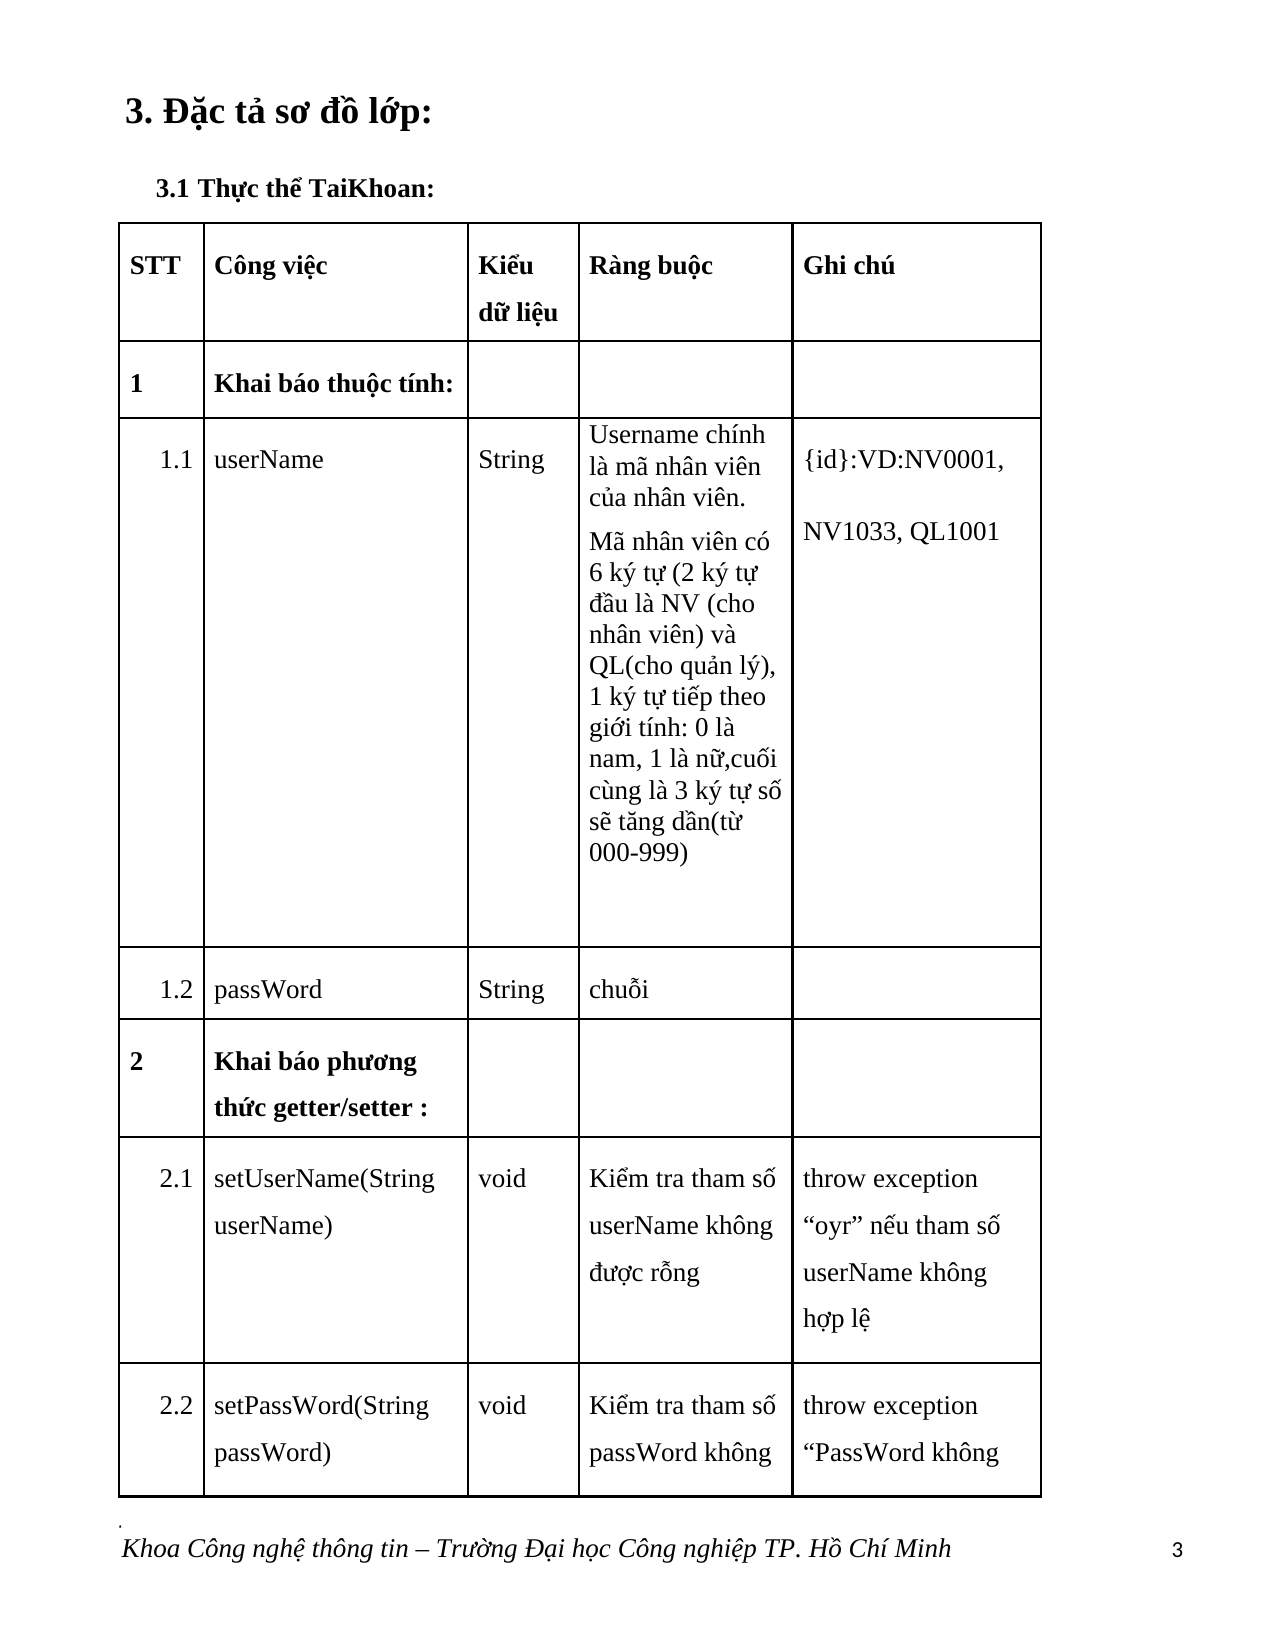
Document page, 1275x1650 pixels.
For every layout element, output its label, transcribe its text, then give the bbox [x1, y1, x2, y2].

table_cell 2 [120, 1020, 203, 1136]
table_cell void [469, 1138, 578, 1362]
table_header Kiểu dữ liệu [469, 224, 578, 340]
table_cell 1.1 [120, 419, 203, 946]
table_cell void [469, 1364, 578, 1495]
table_cell Khai báo thuộc tính: [205, 342, 467, 417]
table_cell [580, 342, 791, 417]
table_cell [580, 1020, 791, 1136]
table_cell {id}:VD:NV0001, NV1033, QL1001 [794, 419, 1040, 946]
table_cell [794, 948, 1040, 1017]
table_cell String [469, 419, 578, 946]
table_cell Username chính là mã nhân viên của nhân viên. Mã nhân viên có 6 ký tự (2 ký tự đầu là NV (cho nhân viên) và QL(cho quản lý), 1 ký tự tiếp theo giới tính: 0 là nam, 1 là nữ,cuối cùng là 3 ký tự số sẽ tăng dần(từ 000-999) [580, 419, 791, 946]
table_cell Kiểm tra tham số userName không được rỗng [580, 1138, 791, 1362]
table_cell 2.1 [120, 1138, 203, 1362]
table_cell userName [205, 419, 467, 946]
table_cell chuỗi [580, 948, 791, 1017]
table_cell String [469, 948, 578, 1017]
table_cell 1.2 [120, 948, 203, 1017]
table_header Ghi chú [794, 224, 1040, 340]
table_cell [580, 1364, 791, 1495]
table_cell setUserName(String userName) [205, 1138, 467, 1362]
subtitle Đặc tả sơ đồ lớp: [125, 89, 1186, 132]
table_cell Khai báo phương thức getter/setter : [205, 1020, 467, 1136]
table_cell throw exception “oyr” nếu tham số userName không hợp lệ [794, 1138, 1040, 1362]
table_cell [794, 1364, 1040, 1495]
table_header Công việc [205, 224, 467, 340]
table_header STT [120, 224, 203, 340]
table_cell [794, 342, 1040, 417]
table_cell [469, 1020, 578, 1136]
table_header Ràng buộc [580, 224, 791, 340]
table_cell passWord [205, 948, 467, 1017]
table_cell [469, 342, 578, 417]
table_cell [205, 1364, 467, 1495]
table_cell 1 [120, 342, 203, 417]
table_cell 2.2 [120, 1364, 203, 1495]
table_cell [794, 1020, 1040, 1136]
subtitle Thực thể TaiKhoan: [156, 172, 1186, 203]
